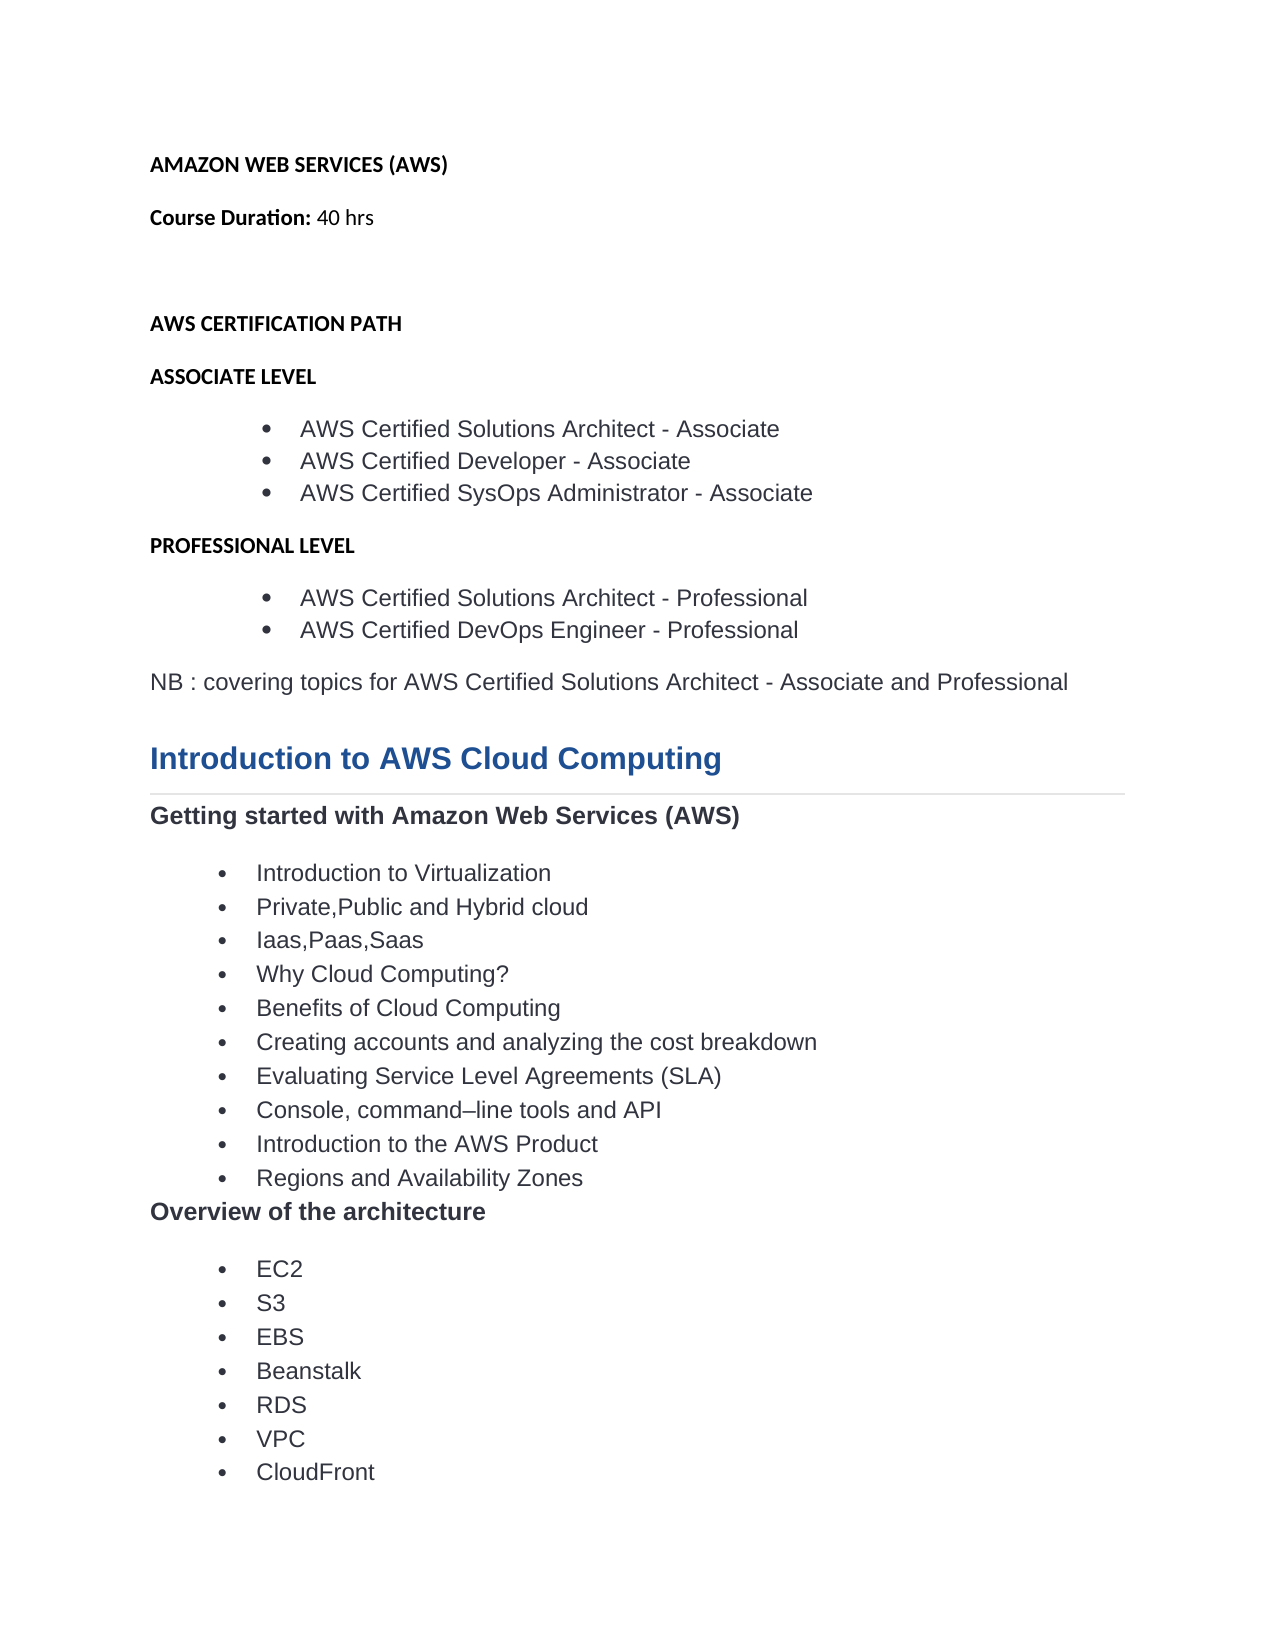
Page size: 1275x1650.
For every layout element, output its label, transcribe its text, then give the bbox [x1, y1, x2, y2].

list AWS Certified Solutions Architect - Professional [262, 584, 1125, 612]
list CloudFront [219, 1458, 1125, 1486]
text Getting started with Amazon Web Services (AWS) [150, 801, 1125, 829]
list EBS [219, 1323, 1125, 1351]
text Introduction to AWS Cloud Computing [150, 740, 1125, 793]
list Console, command–line tools and API [219, 1096, 1125, 1123]
list Why Cloud Computing? [219, 960, 1125, 988]
list VPC [219, 1424, 1125, 1452]
list Evaluating Service Level Agreements (SLA) [219, 1062, 1125, 1089]
list Iaas,Paas,Saas [219, 926, 1125, 954]
text NB : covering topics for AWS Certified Solutions Architect - Associate and Professional [150, 668, 1125, 696]
list AWS Certified Developer - Associate [262, 447, 1125, 474]
list AWS Certified DevOps Engineer - Professional [262, 616, 1125, 643]
text AWS CERTIFICATION PATH [150, 309, 1125, 337]
list AWS Certified Solutions Architect - Associate [262, 415, 1125, 443]
list Regions and Availability Zones [219, 1163, 1125, 1191]
list AWS Certified SysOps Administrator - Associate [262, 478, 1125, 506]
text AMAZON WEB SERVICES (AWS) [150, 150, 1125, 178]
list Introduction to Virtualization [219, 859, 1125, 886]
list Introduction to the AWS Product [219, 1129, 1125, 1157]
list Benefits of Cloud Computing [219, 994, 1125, 1022]
list Private,Public and Hybrid cloud [219, 893, 1125, 920]
list S3 [219, 1289, 1125, 1317]
list RDS [219, 1391, 1125, 1418]
list Creating accounts and analyzing the cost breakdown [219, 1028, 1125, 1056]
text Course Duration: 40 hrs [150, 203, 1125, 231]
text Overview of the architecture [150, 1197, 1125, 1226]
list EC2 [219, 1255, 1125, 1283]
list Beanstalk [219, 1357, 1125, 1384]
text PROFESSIONAL LEVEL [150, 531, 1125, 559]
text ASSOCIATE LEVEL [150, 362, 1125, 390]
